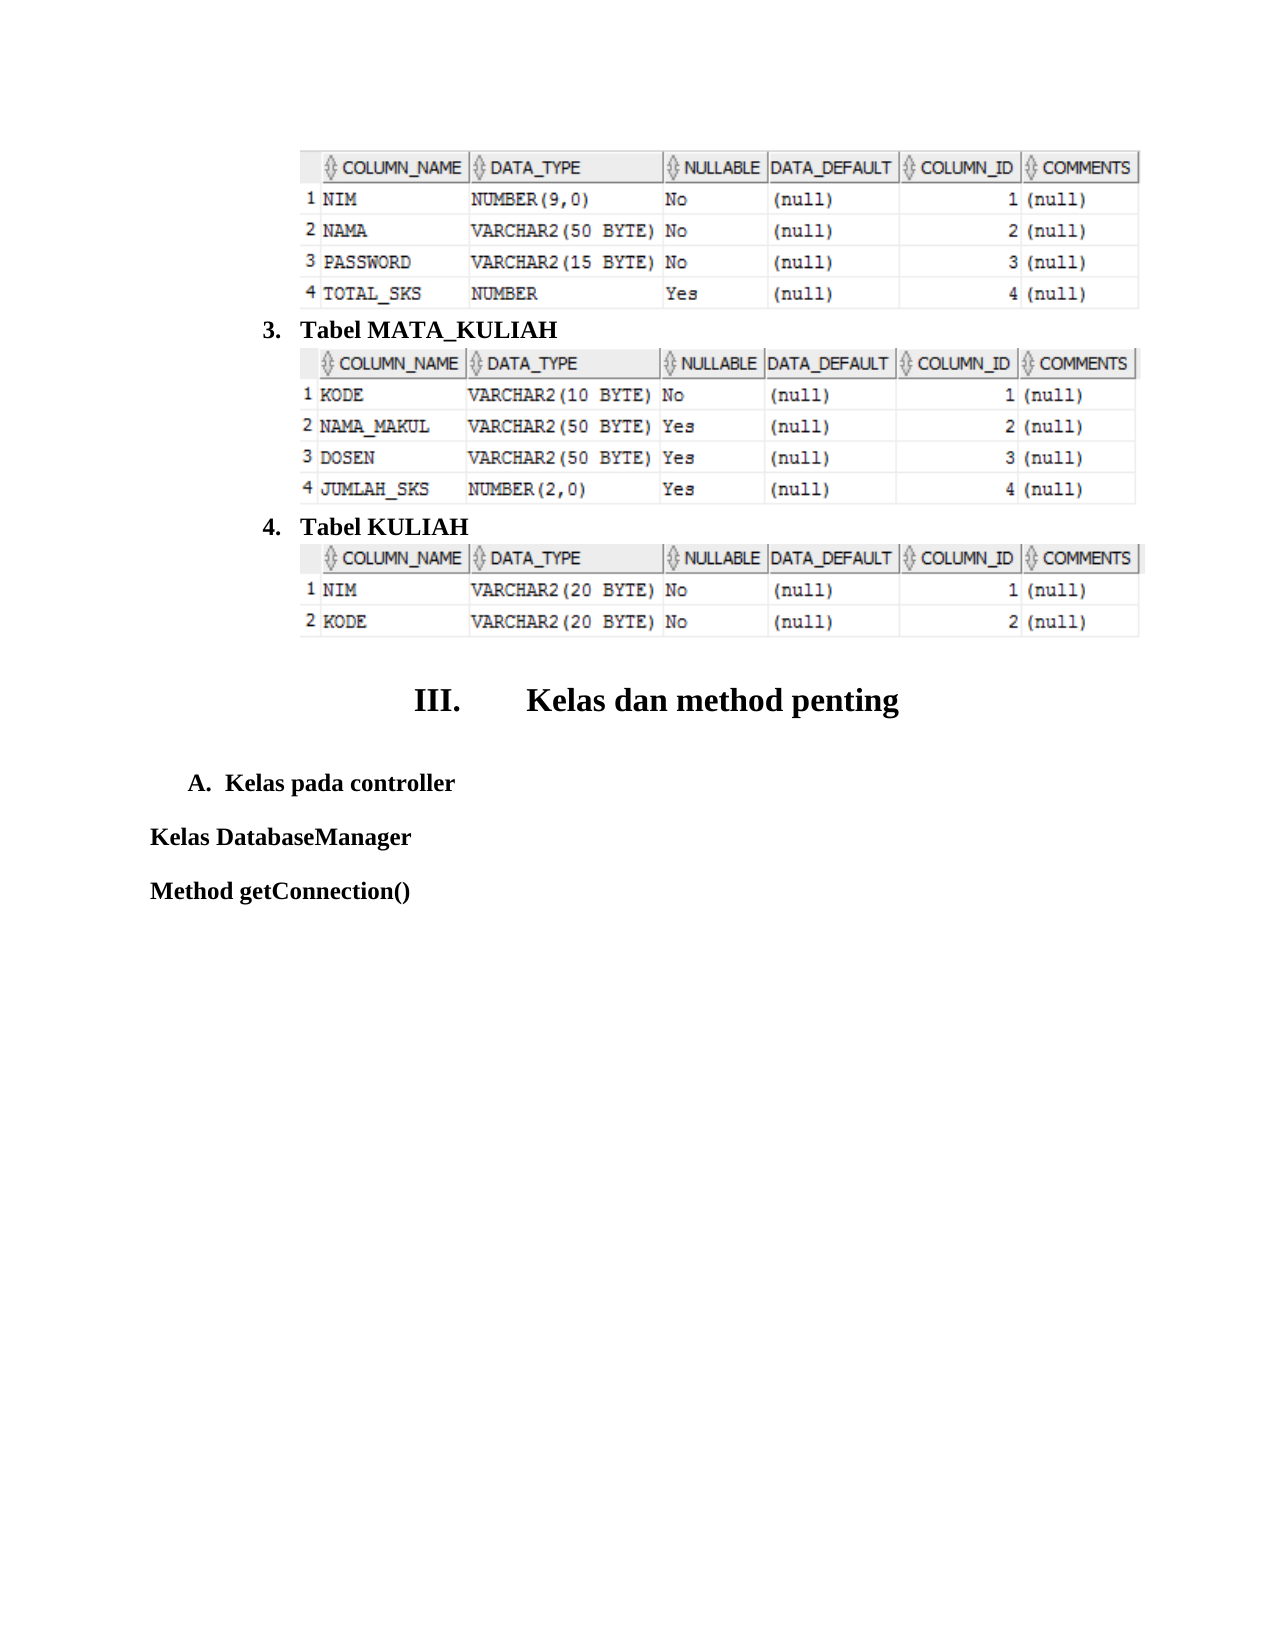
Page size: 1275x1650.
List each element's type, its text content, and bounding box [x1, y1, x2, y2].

list Tabel MATA_KULIAH [262, 315, 1125, 344]
list Tabel KULIAH [262, 512, 1125, 540]
picture [300, 150, 1141, 311]
list Kelas pada controller [187, 768, 1125, 797]
text Kelas DatabaseManager [150, 822, 1125, 851]
text Method getConnection() [150, 876, 1125, 905]
picture [300, 544, 1146, 644]
picture [300, 348, 1141, 508]
list Kelas dan method penting [187, 680, 1125, 719]
